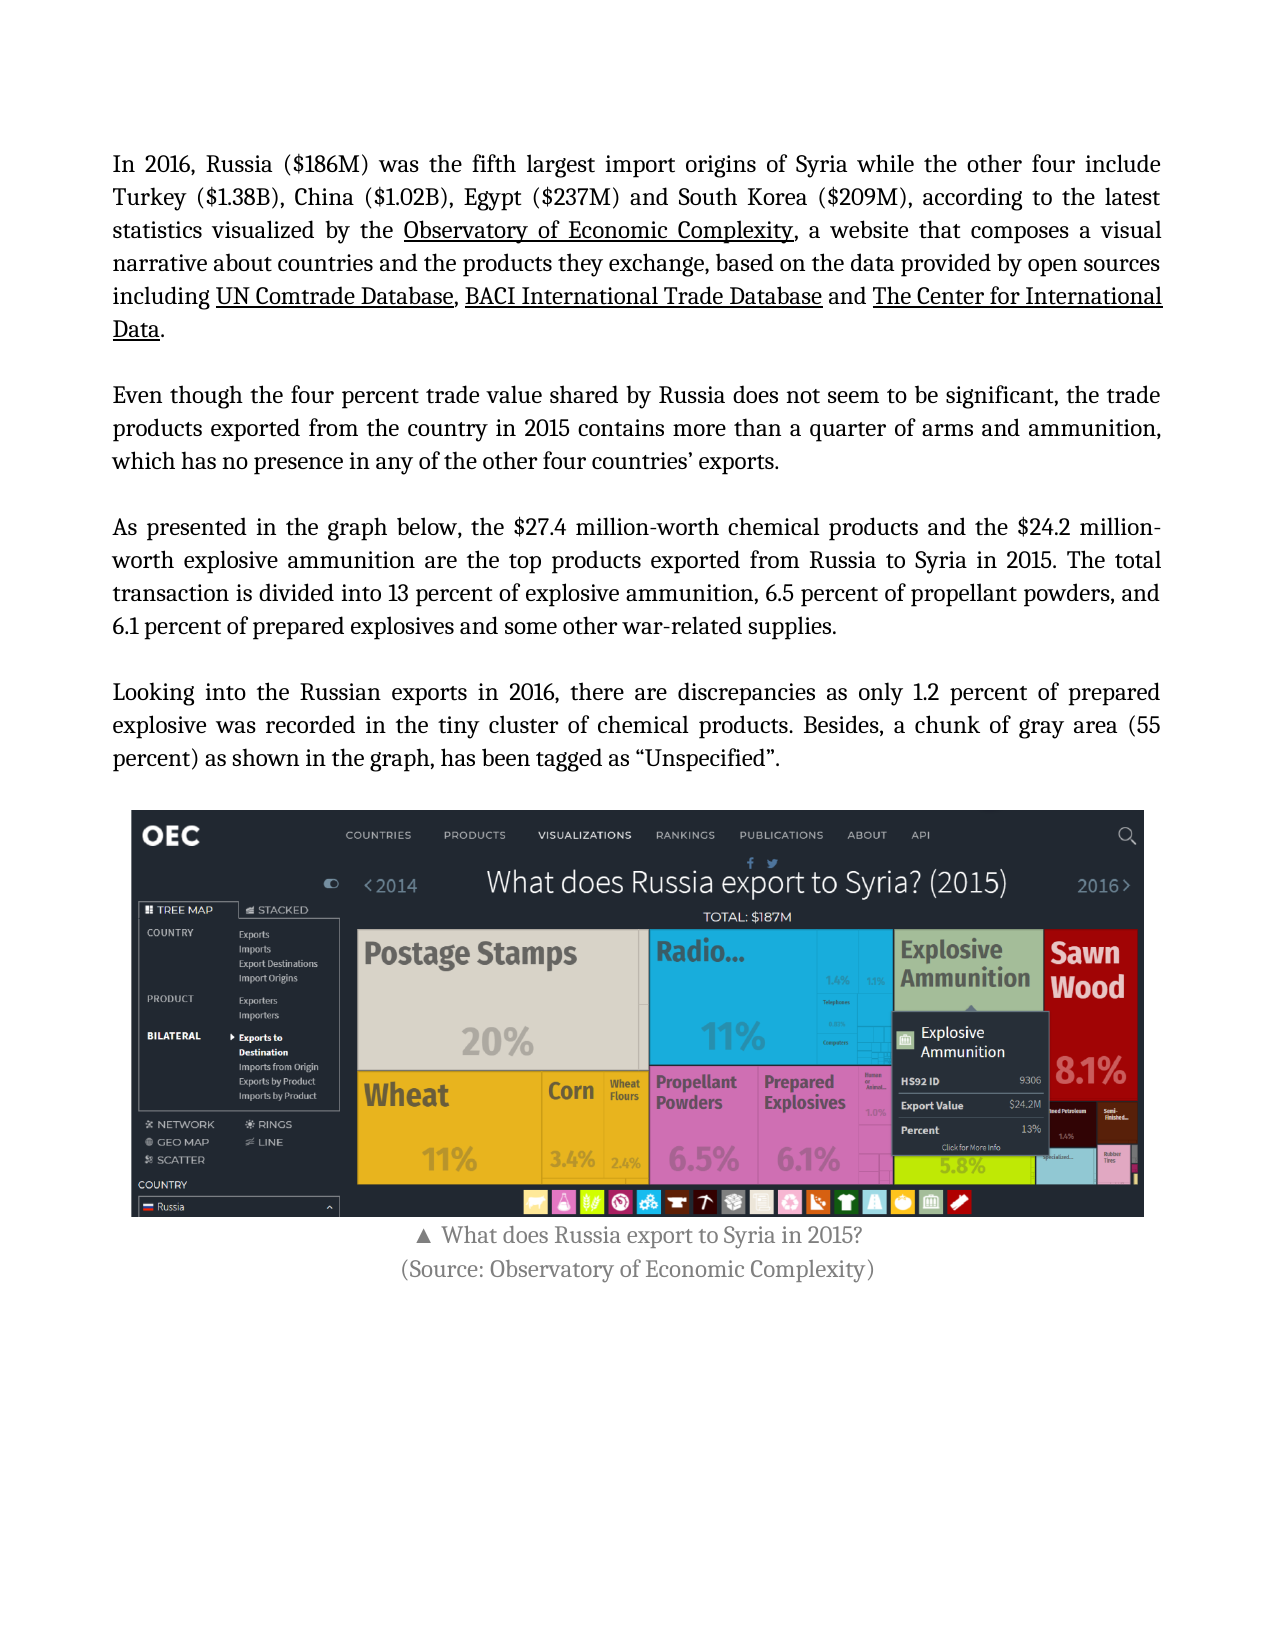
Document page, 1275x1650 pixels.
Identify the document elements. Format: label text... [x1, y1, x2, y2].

text As presented in the graph below, the $27.4 million-worth chemical products and the $24.2 million-worth explosive ammunition are the top products exported from Russia to Syria in 2015. The total transaction is divided into 13 percent of explosive ammunition, 6.5 percent of propellant powders, and 6.1 percent of prepared explosives and some other war-related supplies. [112, 513, 1162, 641]
text Looking into the Russian exports in 2016, there are discrepancies as only 1.2 percent of prepared explosive was recorded in the tiny cluster of chemical products. Besides, a chunk of gray area (55 percent) as shown in the graph, has been tagged as “Unspecified”. [112, 678, 1162, 773]
text (Source: Observatory of Economic Complexity) [112, 1254, 1162, 1283]
text In 2016, Russia ($186M) was the fifth largest import origins of Syria while the other four include Turkey ($1.38B), China ($1.02B), Egypt ($237M) and South Korea ($209M), according to the latest statistics visualized by the Observatory of Economic Complexity, a website that composes a visual narrative about countries and the products they exchange, based on the data provided by open sources including UN Comtrade Database, BACI International Trade Database and The Center for International Data. [112, 150, 1162, 344]
text ▲ What does Russia export to Syria in 2015? [112, 1221, 1162, 1250]
picture [131, 810, 1144, 1217]
text Even though the four percent trade value shared by Russia does not seem to be significant, the trade products exported from the country in 2015 contains more than a quarter of arms and ammunition, which has no presence in any of the other four countries’ exports. [112, 381, 1162, 476]
